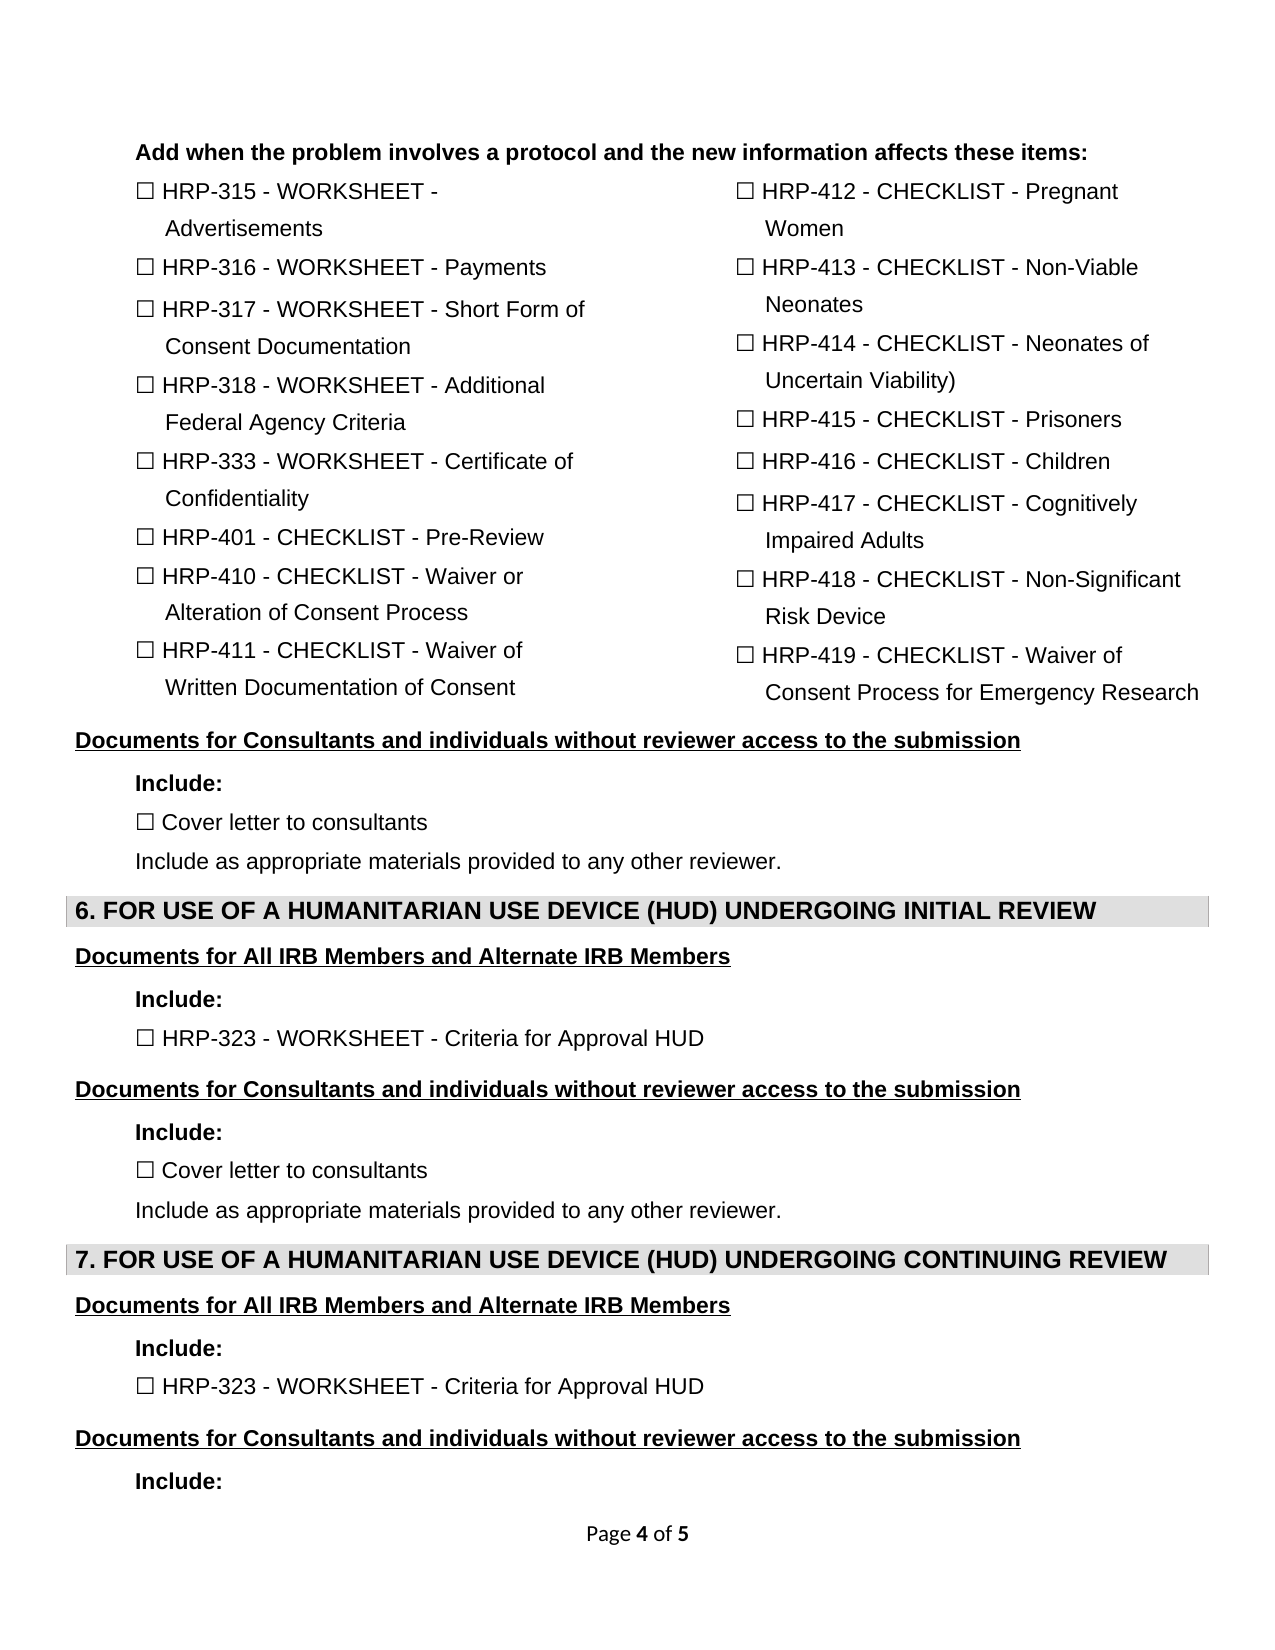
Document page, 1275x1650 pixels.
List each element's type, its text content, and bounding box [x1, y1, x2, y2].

text ☐ HRP-318 - WORKSHEET - Additional Federal Agency Criteria [135, 369, 600, 436]
text ☐ HRP-323 - WORKSHEET - Criteria for Approval HUD [135, 1021, 1200, 1053]
text ☐ HRP-418 - CHECKLIST - Non-Significant Risk Device [735, 563, 1200, 630]
text ☐ HRP-417 - CHECKLIST - Cognitively Impaired Adults [735, 487, 1200, 554]
text ☐ HRP-414 - CHECKLIST - Neonates of Uncertain Viability) [735, 327, 1200, 393]
text ☐ HRP-415 - CHECKLIST - Prisoners [735, 403, 1200, 434]
text Add when the problem involves a protocol and the new information affects these items: [135, 139, 1200, 166]
text ☐ HRP-416 - CHECKLIST - Children [735, 445, 1200, 476]
text ☐ HRP-412 - CHECKLIST - Pregnant Women [735, 175, 1200, 242]
text Documents for All IRB Members and Alternate IRB Members [75, 943, 1200, 969]
text ☐ HRP-333 - WORKSHEET - Certificate of Confidentiality [135, 445, 600, 512]
text Include: [135, 1468, 1200, 1494]
text ☐ HRP-317 - WORKSHEET - Short Form of Consent Documentation [135, 293, 600, 360]
text Documents for All IRB Members and Alternate IRB Members [75, 1292, 1200, 1318]
text ☐ Cover letter to consultants [135, 806, 1200, 837]
text ☐ HRP-401 - CHECKLIST - Pre-Review [135, 521, 600, 552]
text ☐ HRP-411 - CHECKLIST - Waiver of Written Documentation of Consent [135, 634, 600, 701]
text Include: [135, 770, 1200, 796]
text ☐ HRP-316 - WORKSHEET - Payments [135, 251, 600, 282]
text ☐ HRP-413 - CHECKLIST - Non-Viable Neonates [735, 251, 1200, 317]
text Documents for Consultants and individuals without reviewer access to the submission [75, 1425, 1200, 1451]
text ☐ HRP-323 - WORKSHEET - Criteria for Approval HUD [135, 1370, 1200, 1402]
text Include: [135, 1119, 1200, 1145]
text Include as appropriate materials provided to any other reviewer. [135, 848, 1200, 874]
text ☐ HRP-315 - WORKSHEET - Advertisements [135, 175, 600, 242]
text Include: [135, 1335, 1200, 1361]
text ☐ HRP-410 - CHECKLIST - Waiver or Alteration of Consent Process [135, 563, 600, 625]
text Include as appropriate materials provided to any other reviewer. [135, 1197, 1200, 1223]
text ☐ Cover letter to consultants [135, 1154, 1200, 1186]
text Include: [135, 986, 1200, 1012]
text Documents for Consultants and individuals without reviewer access to the submission [75, 727, 1200, 754]
text Documents for Consultants and individuals without reviewer access to the submission [75, 1076, 1200, 1102]
text ☐ HRP-419 - CHECKLIST - Waiver of Consent Process for Emergency Research [735, 639, 1200, 706]
text 6. FOR USE OF A HUMANITARIAN USE DEVICE (HUD) UNDERGOING INITIAL REVIEW [67, 896, 1208, 927]
text 7. FOR USE OF A HUMANITARIAN USE DEVICE (HUD) UNDERGOING CONTINUING REVIEW [66, 1244, 1208, 1275]
